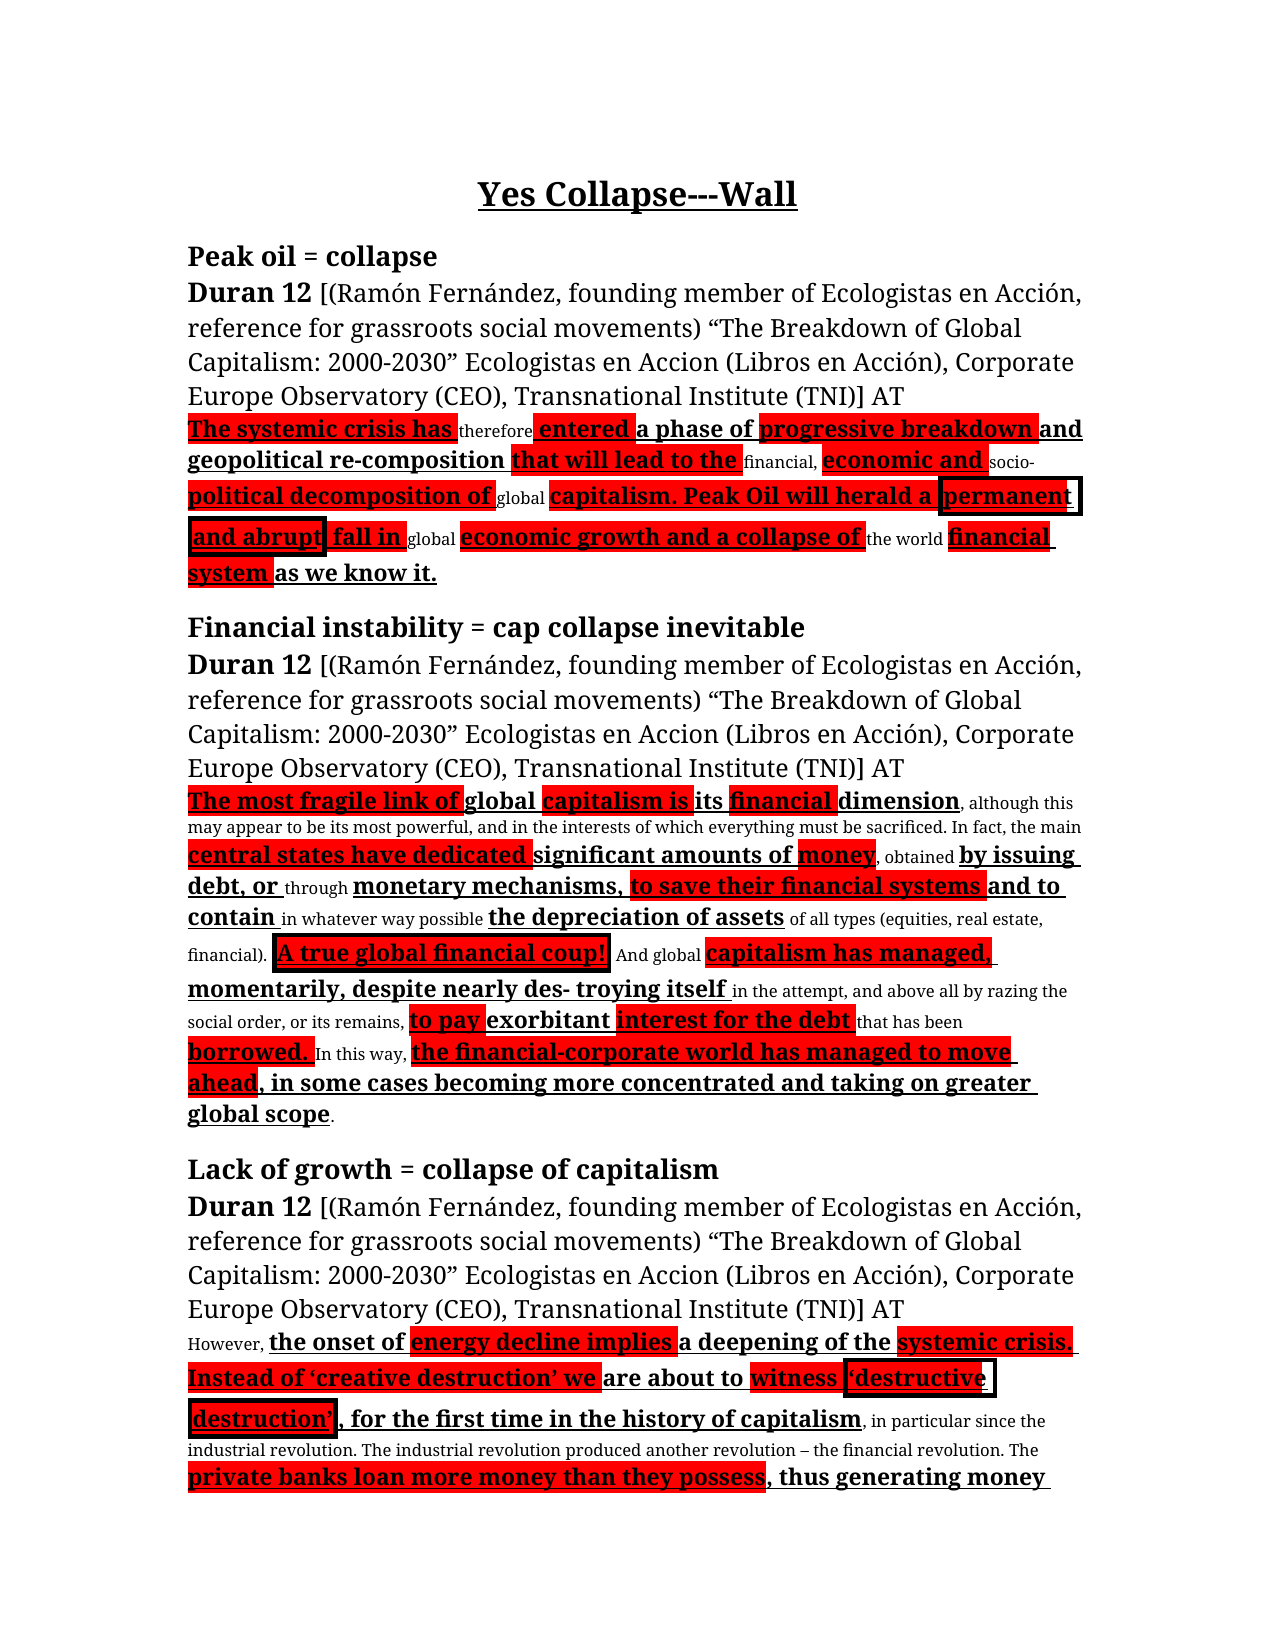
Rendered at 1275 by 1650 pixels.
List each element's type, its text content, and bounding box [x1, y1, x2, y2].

text Duran 12 [(Ramón Fernández, founding member of Ecologistas en Acción, reference for grassroots social movements) “The Breakdown of Global Capitalism: 2000-2030” Ecologistas en Accion (Libros en Acción), Corporate Europe Observatory (CEO), Transnational Institute (TNI)] AT [187, 274, 1087, 413]
subtitle Financial instability = cap collapse inevitable [187, 609, 1087, 646]
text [187, 1326, 1087, 1493]
text Duran 12 [(Ramón Fernández, founding member of Ecologistas en Acción, reference for grassroots social movements) “The Breakdown of Global Capitalism: 2000-2030” Ecologistas en Accion (Libros en Acción), Corporate Europe Observatory (CEO), Transnational Institute (TNI)] AT [187, 1187, 1087, 1326]
subtitle Peak oil = collapse [187, 237, 1087, 274]
text The systemic crisis has therefore entered a phase of progressive breakdown and geopolitical re-composition that will lead to the financial, economic and socio-political decomposition of global capitalism. Peak Oil will herald a permanent and abrupt fall in global economic growth and a collapse of the world financial system as we know it. [187, 413, 1087, 588]
text Duran 12 [(Ramón Fernández, founding member of Ecologistas en Acción, reference for grassroots social movements) “The Breakdown of Global Capitalism: 2000-2030” Ecologistas en Accion (Libros en Acción), Corporate Europe Observatory (CEO), Transnational Institute (TNI)] AT [187, 646, 1087, 785]
subtitle Yes Collapse---Wall [187, 171, 1087, 216]
subtitle Lack of growth = collapse of capitalism [187, 1150, 1087, 1187]
text The most fragile link of global capitalism is its financial dimension, although this may appear to be its most powerful, and in the interests of which everything must be sacrificed. In fact, the main central states have dedicated significant amounts of money, obtained by issuing debt, or through monetary mechanisms, to save their financial systems and to contain in whatever way possible the depreciation of assets of all types (equities, real estate, financial). A true global financial coup! And global capitalism has managed, momentarily, despite nearly des- troying itself in the attempt, and above all by razing the social order, or its remains, to pay exorbitant interest for the debt that has been borrowed. In this way, the financial-corporate world has managed to move ahead, in some cases becoming more concentrated and taking on greater global scope. [187, 785, 1087, 1129]
